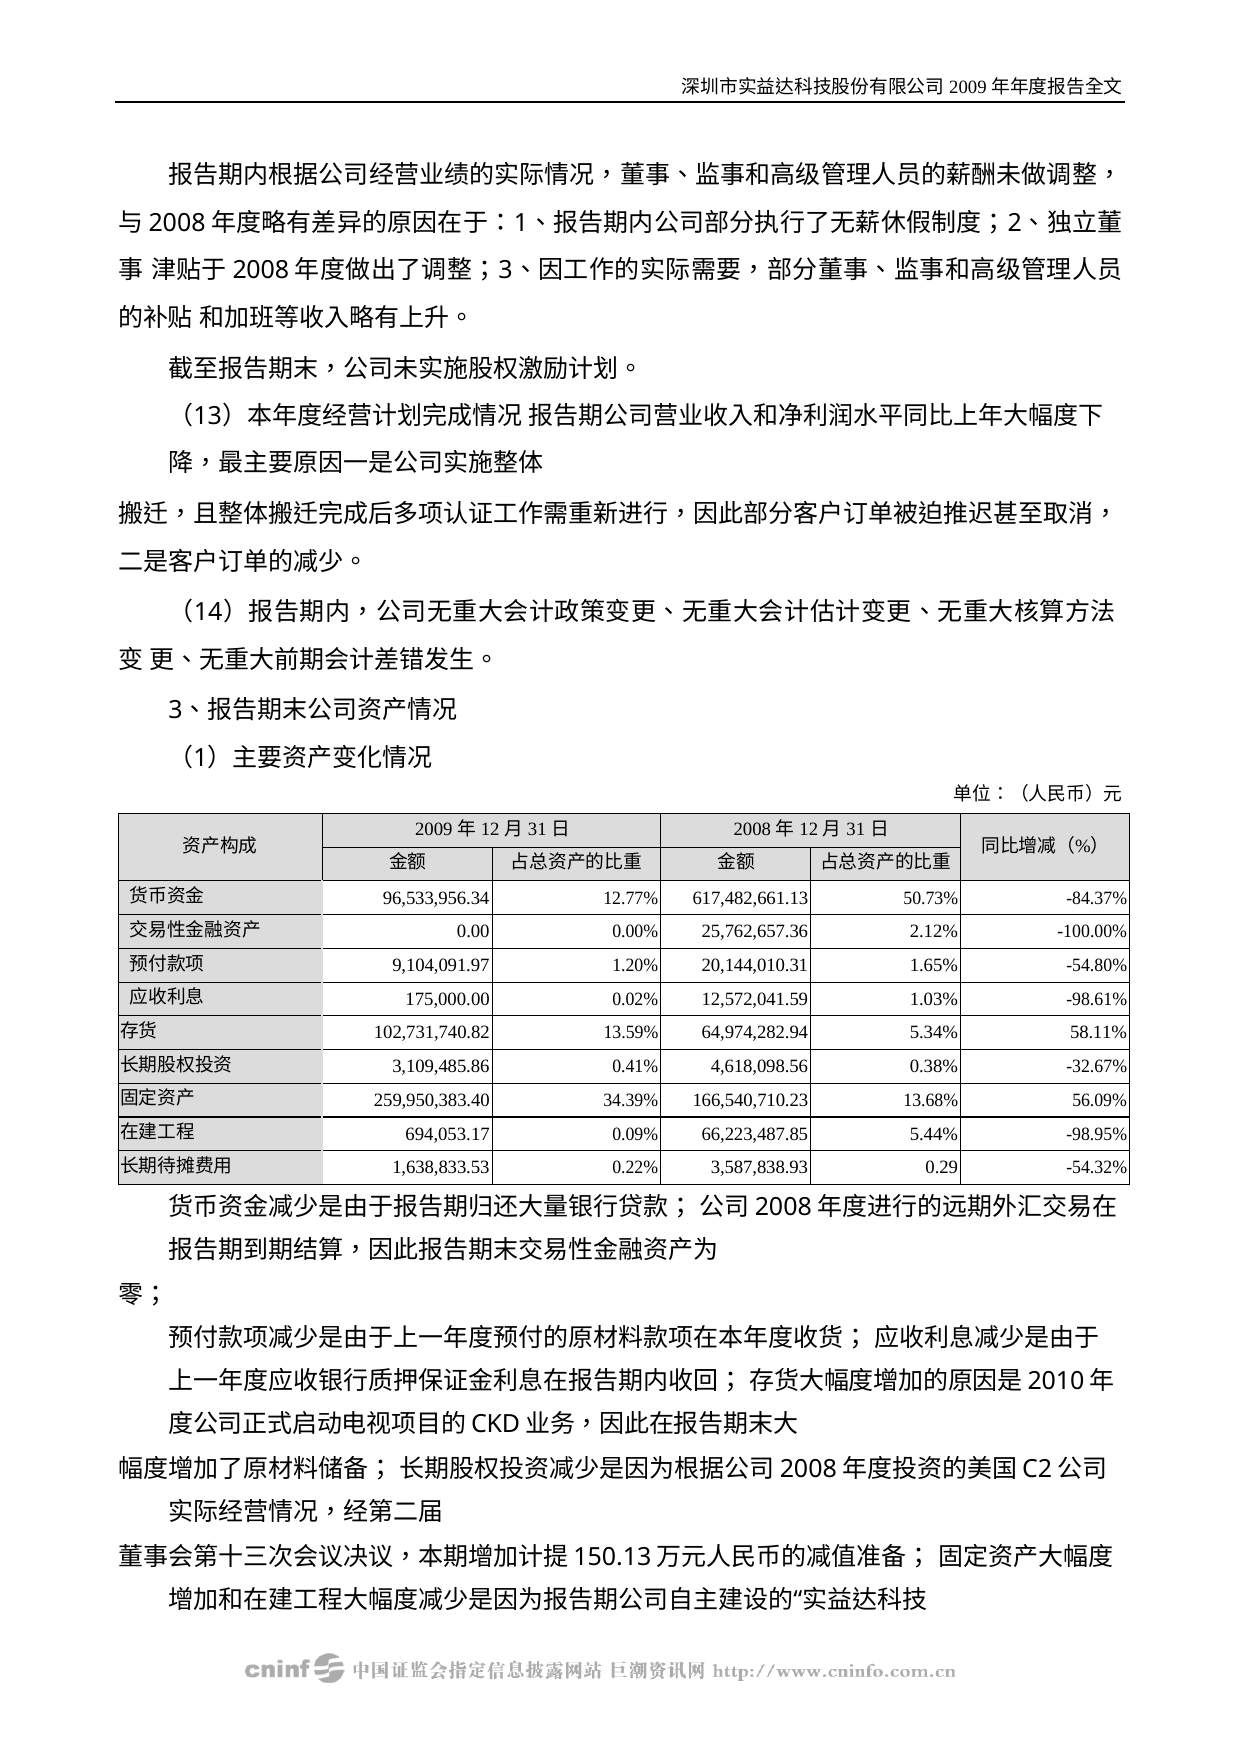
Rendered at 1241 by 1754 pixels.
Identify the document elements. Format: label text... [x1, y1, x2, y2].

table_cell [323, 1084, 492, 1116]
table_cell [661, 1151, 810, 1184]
text （1）主要资产变化情况 [168, 739, 1133, 773]
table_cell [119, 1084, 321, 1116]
text 董事会第十三次会议决议，本期增加计提150.13万元人民币的减值准备； 固定资产大幅度增加和在建工程大幅度减少是因为报告期公司自主建设的“实益达科技 [118, 1539, 1120, 1616]
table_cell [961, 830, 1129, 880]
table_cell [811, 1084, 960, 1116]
text 搬迁，且整体搬迁完成后多项认证工作需重新进行，因此部分客户订单被迫推迟甚至取消， 二是客户订单的减少。 [118, 496, 1120, 577]
text 零； [118, 1277, 1133, 1311]
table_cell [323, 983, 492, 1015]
text 幅度增加了原材料储备； 长期股权投资减少是因为根据公司2008年度投资的美国C2公司实际经营情况，经第二届 [118, 1451, 1120, 1528]
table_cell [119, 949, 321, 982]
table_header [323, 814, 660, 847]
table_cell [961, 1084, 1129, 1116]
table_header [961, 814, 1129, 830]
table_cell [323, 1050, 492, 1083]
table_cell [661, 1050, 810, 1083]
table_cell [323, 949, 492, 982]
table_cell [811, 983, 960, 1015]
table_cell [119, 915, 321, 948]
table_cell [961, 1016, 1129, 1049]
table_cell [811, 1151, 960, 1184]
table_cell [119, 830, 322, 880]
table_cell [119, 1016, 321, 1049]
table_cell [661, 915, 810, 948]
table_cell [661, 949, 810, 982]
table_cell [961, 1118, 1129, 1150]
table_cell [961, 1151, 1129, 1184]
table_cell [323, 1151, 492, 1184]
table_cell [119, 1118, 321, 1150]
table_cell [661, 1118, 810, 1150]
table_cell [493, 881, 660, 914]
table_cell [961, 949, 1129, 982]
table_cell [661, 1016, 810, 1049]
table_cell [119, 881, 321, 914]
text 3、报告期末公司资产情况 [168, 692, 1133, 726]
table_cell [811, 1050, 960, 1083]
text （14）报告期内，公司无重大会计政策变更、无重大会计估计变更、无重大核算方法变 更、无重大前期会计差错发生。 [118, 594, 1118, 676]
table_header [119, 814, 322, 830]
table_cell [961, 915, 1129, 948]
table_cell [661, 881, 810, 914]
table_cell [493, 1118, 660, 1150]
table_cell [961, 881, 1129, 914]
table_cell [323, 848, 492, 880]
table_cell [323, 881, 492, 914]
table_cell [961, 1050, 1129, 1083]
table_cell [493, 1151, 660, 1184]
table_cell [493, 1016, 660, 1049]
picture [122, 1648, 1103, 1700]
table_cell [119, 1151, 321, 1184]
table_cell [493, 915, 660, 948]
text 单位：（人民币）元 [102, 780, 1122, 806]
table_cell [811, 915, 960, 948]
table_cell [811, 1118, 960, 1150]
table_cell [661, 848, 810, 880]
text 预付款项减少是由于上一年度预付的原材料款项在本年度收货； 应收利息减少是由于上一年度应收银行质押保证金利息在报告期内收回； 存货大幅度增加的原因是2010年度公司正式启动电视项目的CKD业务，因此在报告期末大 [168, 1320, 1124, 1440]
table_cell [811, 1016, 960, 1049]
text 截至报告期末，公司未实施股权激励计划。 [168, 350, 1133, 384]
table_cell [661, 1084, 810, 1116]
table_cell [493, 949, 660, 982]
text 货币资金减少是由于报告期归还大量银行贷款； 公司2008年度进行的远期外汇交易在报告期到期结算，因此报告期末交易性金融资产为 [168, 1189, 1120, 1266]
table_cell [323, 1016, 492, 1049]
text 报告期内根据公司经营业绩的实际情况，董事、监事和高级管理人员的薪酬未做调整， 与2008年度略有差异的原因在于：1、报告期内公司部分执行了无薪休假制度；2、独立董事 津贴于2008年度做出了调整；3、因工作的实际需要，部分董事、监事和高级管理人员的补贴 和加班等收入略有上升。 [118, 157, 1122, 333]
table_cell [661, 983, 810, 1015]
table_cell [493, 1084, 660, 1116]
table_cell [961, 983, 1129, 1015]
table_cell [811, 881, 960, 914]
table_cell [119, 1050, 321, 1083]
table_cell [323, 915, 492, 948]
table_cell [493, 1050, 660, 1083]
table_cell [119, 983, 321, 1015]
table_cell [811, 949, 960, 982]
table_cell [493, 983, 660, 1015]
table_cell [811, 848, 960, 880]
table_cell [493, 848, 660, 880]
text （13）本年度经营计划完成情况 报告期公司营业收入和净利润水平同比上年大幅度下降，最主要原因一是公司实施整体 [168, 397, 1120, 479]
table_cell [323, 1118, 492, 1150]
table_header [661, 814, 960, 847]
